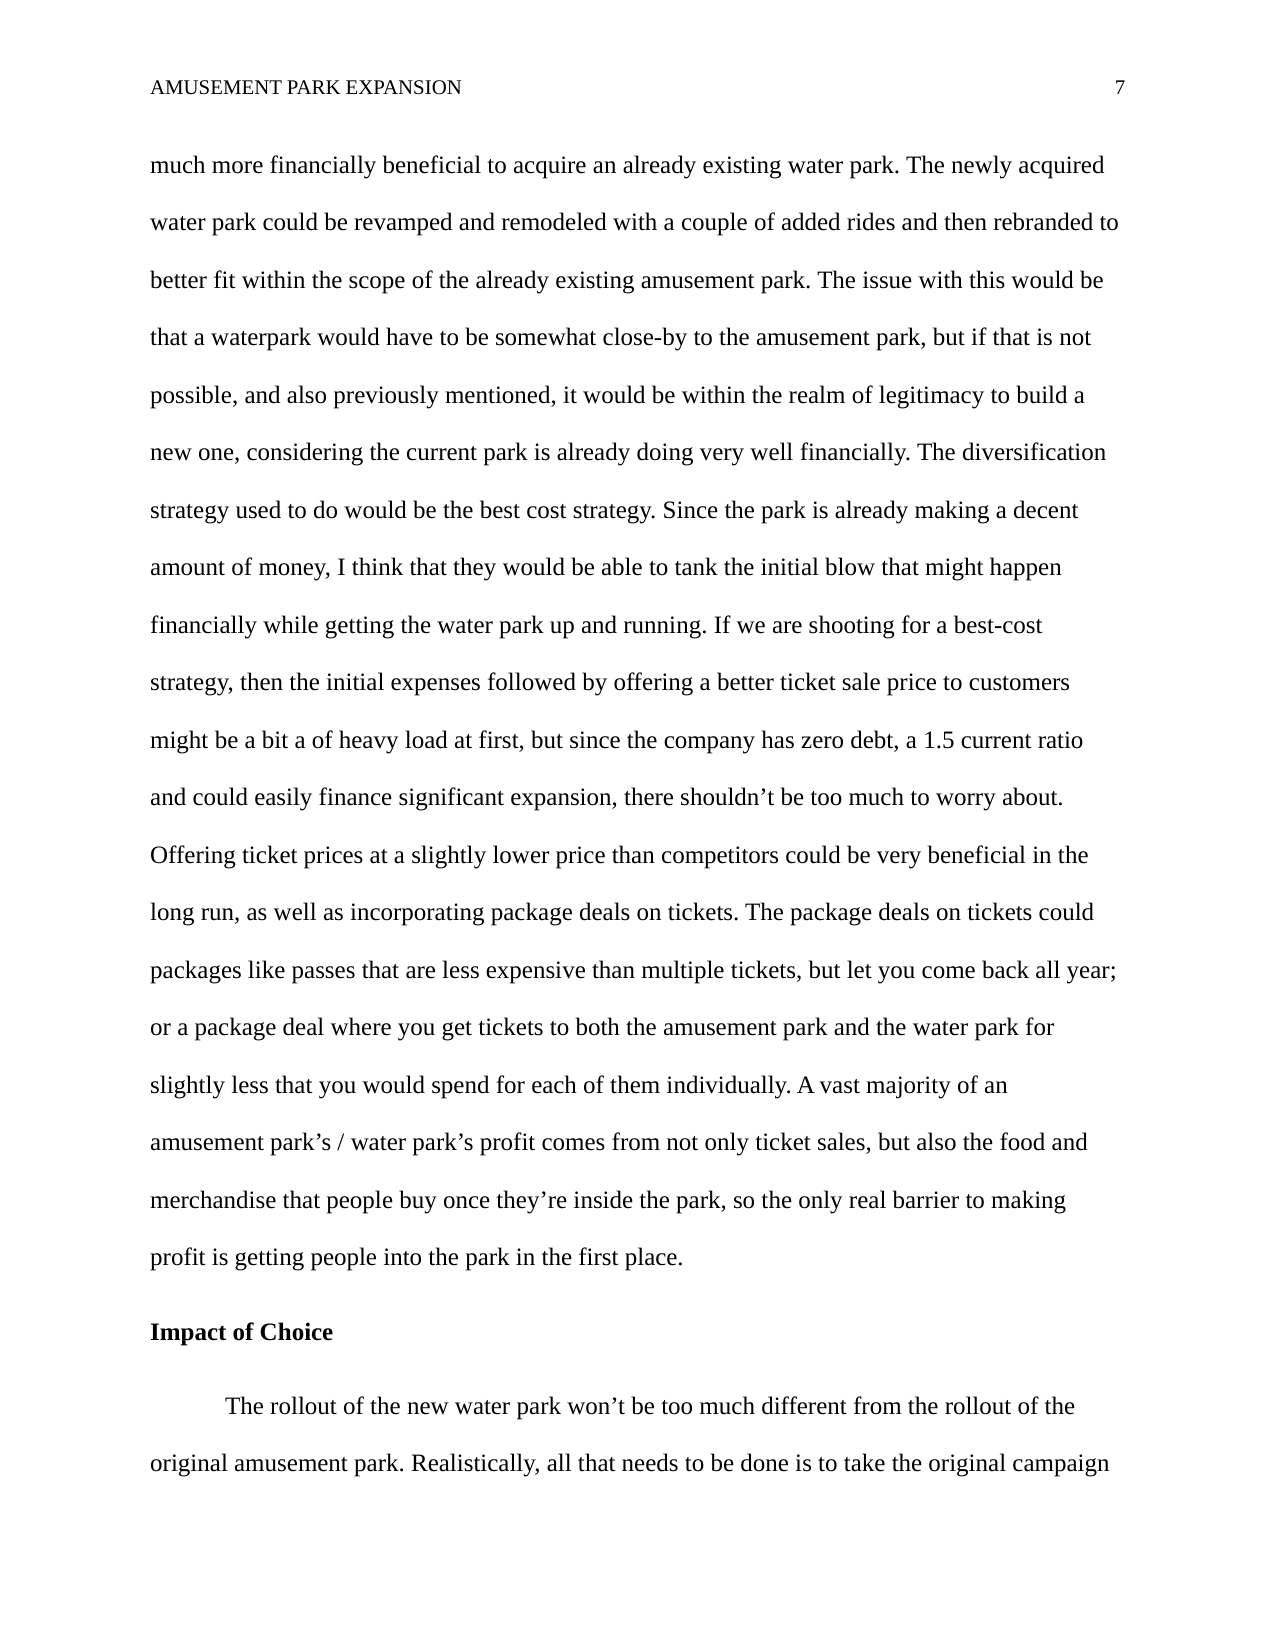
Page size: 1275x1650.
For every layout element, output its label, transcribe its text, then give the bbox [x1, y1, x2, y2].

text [150, 1391, 1125, 1477]
text Impact of Choice [150, 1317, 1125, 1345]
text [150, 150, 1125, 1271]
